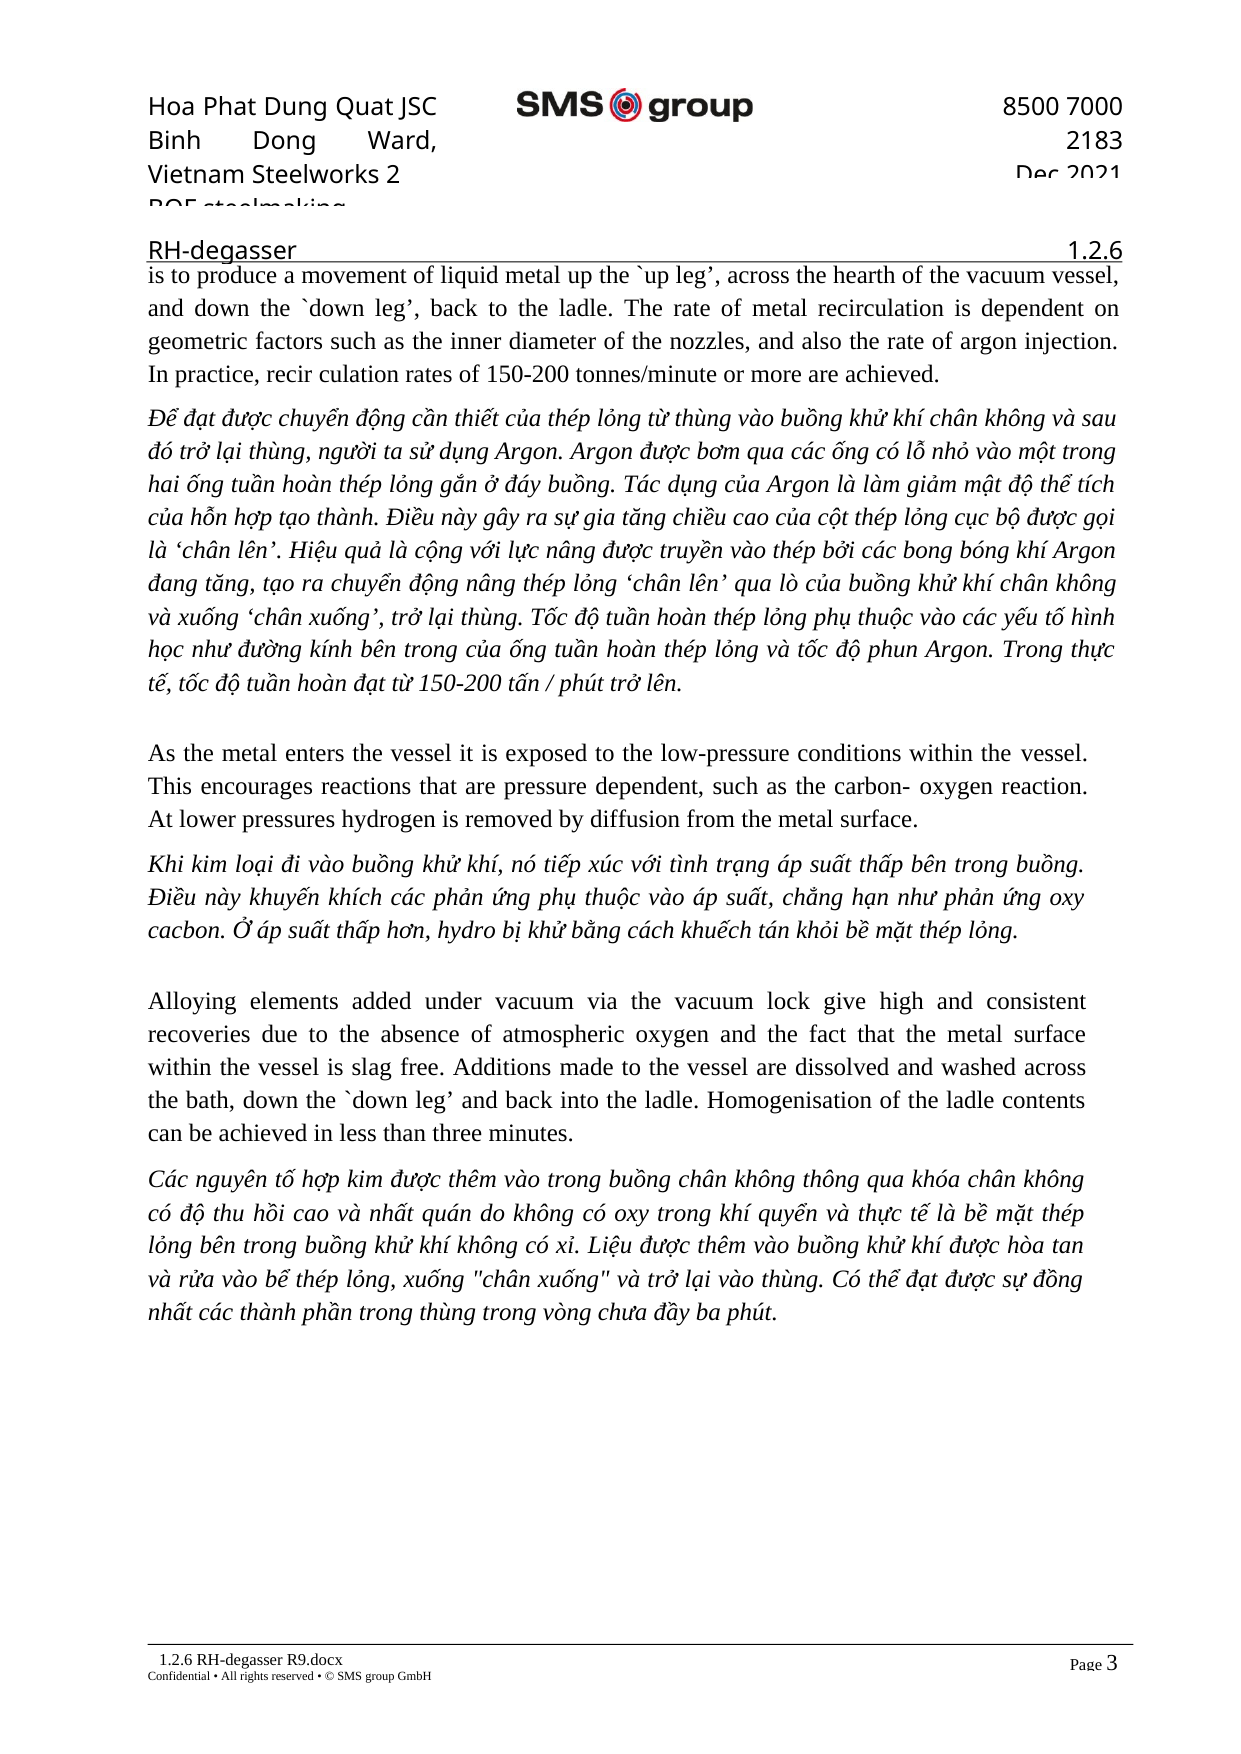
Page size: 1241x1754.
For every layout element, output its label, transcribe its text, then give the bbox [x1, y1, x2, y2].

text Để đạt được chuyển động cần thiết của thép lỏng từ thùng vào buồng khử khí chân không và sau đó trở lại thùng, người ta sử dụng Argon. Argon được bơm qua các ống có lỗ nhỏ vào một trong hai ống tuần hoàn thép lỏng gắn ở đáy buồng. Tác dụng của Argon là làm giảm mật độ thể tích của hỗn hợp tạo thành. Điều này gây ra sự gia tăng chiều cao của cột thép lỏng cục bộ được gọi là ‘chân lên’. Hiệu quả là cộng với lực nâng được truyền vào thép bởi các bong bóng khí Argon đang tăng, tạo ra chuyển động nâng thép lỏng ‘chân lên’ qua lò của buồng khử khí chân không và xuống ‘chân xuống’, trở lại thùng. Tốc độ tuần hoàn thép lỏng phụ thuộc vào các yếu tố hình học như đường kính bên trong của ống tuần hoàn thép lỏng và tốc độ phun Argon. Trong thực tế, tốc độ tuần hoàn đạt từ 150-200 tấn / phút trở lên. [148, 403, 1119, 696]
picture [517, 88, 753, 122]
text Khi kim loại đi vào buồng khử khí, nó tiếp xúc với tình trạng áp suất thấp bên trong buồng. Điều này khuyến khích các phản ứng phụ thuộc vào áp suất, chẳng hạn như phản ứng oxy cacbon. Ở áp suất thấp hơn, hydro bị khử bằng cách khuếch tán khỏi bề mặt thép lỏng. [148, 849, 1088, 943]
text Các nguyên tố hợp kim được thêm vào trong buồng chân không thông qua khóa chân không có độ thu hồi cao và nhất quán do không có oxy trong khí quyển và thực tế là bề mặt thép lỏng bên trong buồng khử khí không có xỉ. Liệu được thêm vào buồng khử khí được hòa tan và rửa vào bể thép lỏng, xuống "chân xuống" và trở lại vào thùng. Có thể đạt được sự đồng nhất các thành phần trong thùng trong vòng chưa đầy ba phút. [148, 1164, 1088, 1325]
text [148, 260, 1119, 388]
text As the metal enters the vessel it is exposed to the low-pressure conditions within the vessel. This encourages reactions that are pressure dependent, such as the carbon- oxygen reaction. At lower pressures hydrogen is removed by diffusion from the metal surface. [148, 738, 1088, 833]
text Alloying elements added under vacuum via the vacuum lock give high and consistent recoveries due to the absence of atmospheric oxygen and the fact that the metal surface within the vessel is slag free. Additions made to the vessel are dissolved and washed across the bath, down the `down leg’ and back into the ladle. Homogenisation of the ladle contents can be achieved in less than three minutes. [148, 986, 1088, 1147]
